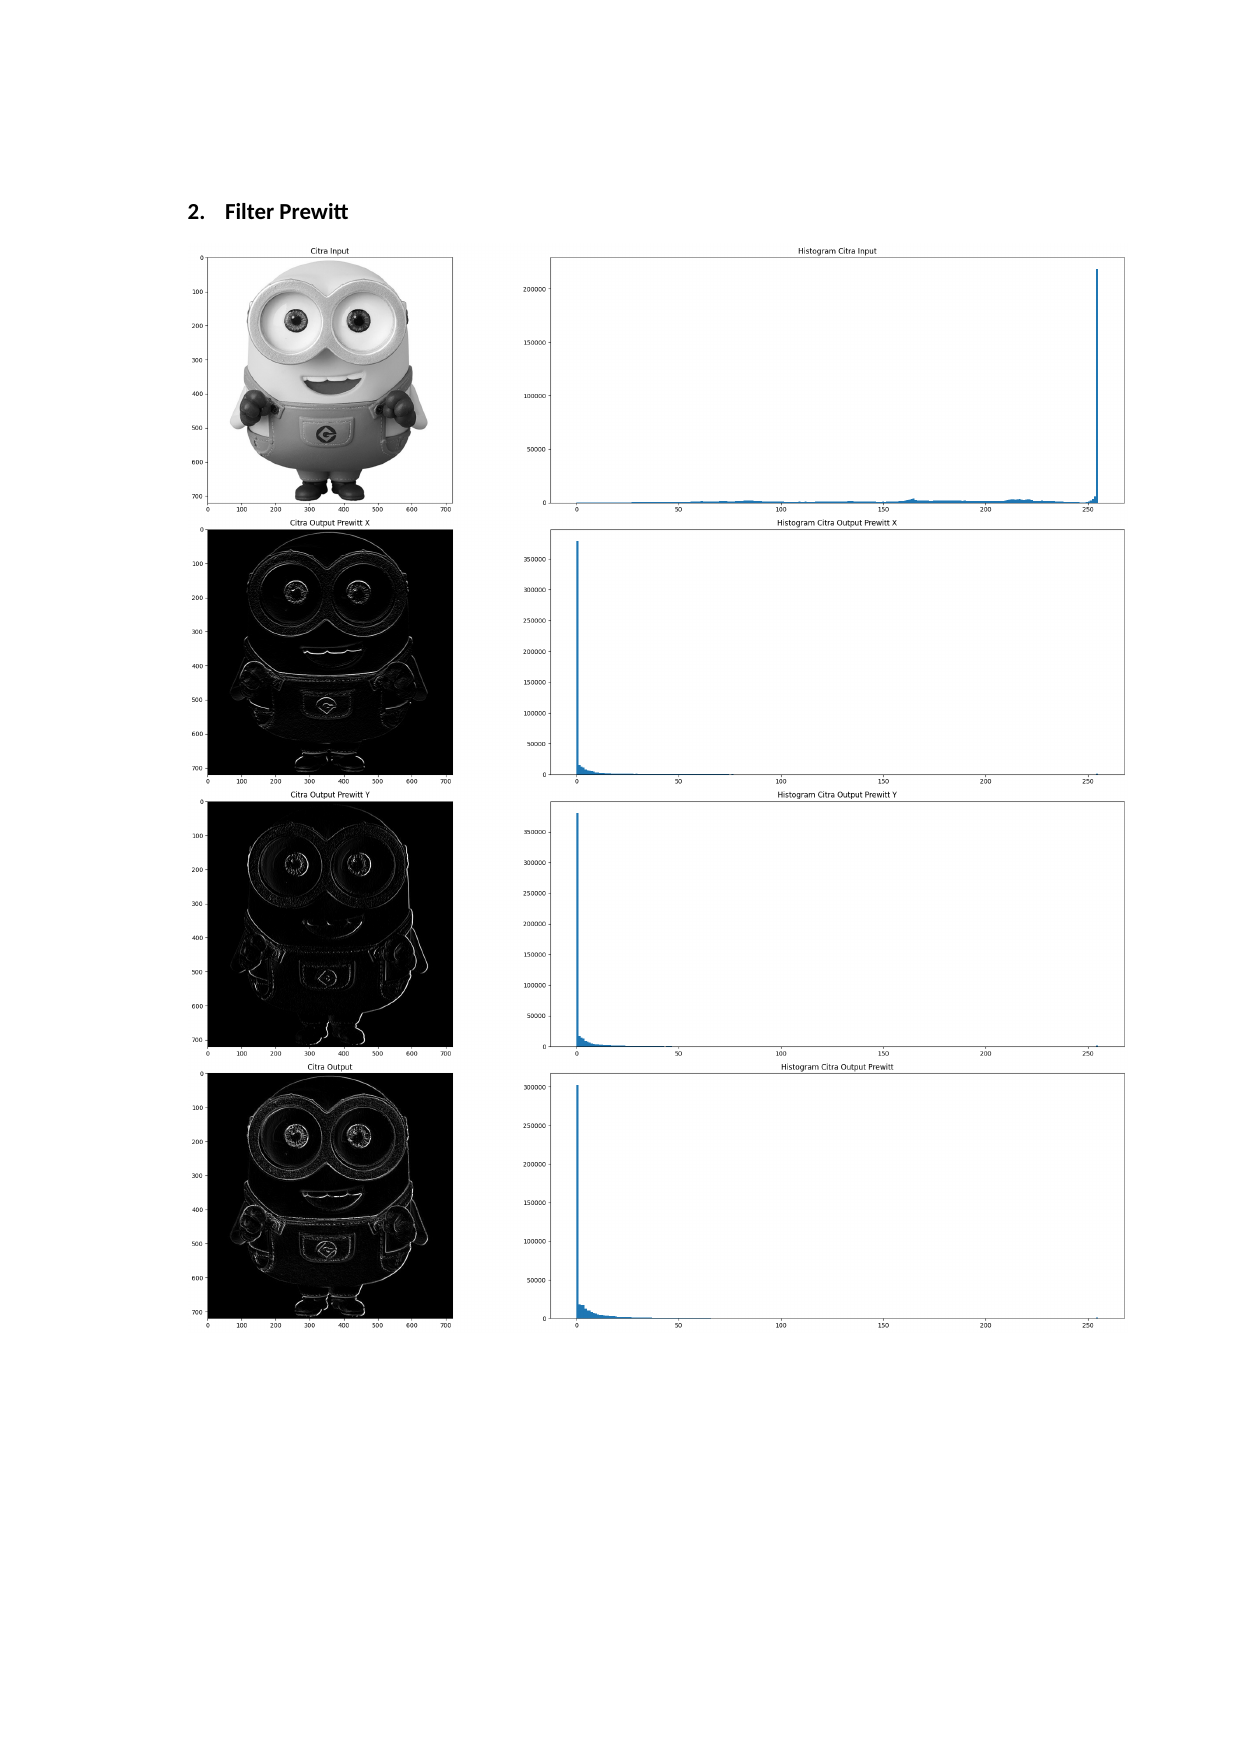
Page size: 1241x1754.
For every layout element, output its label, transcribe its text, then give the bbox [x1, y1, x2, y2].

list Filter Prewitt [187, 197, 1090, 225]
picture [187, 243, 1128, 1333]
